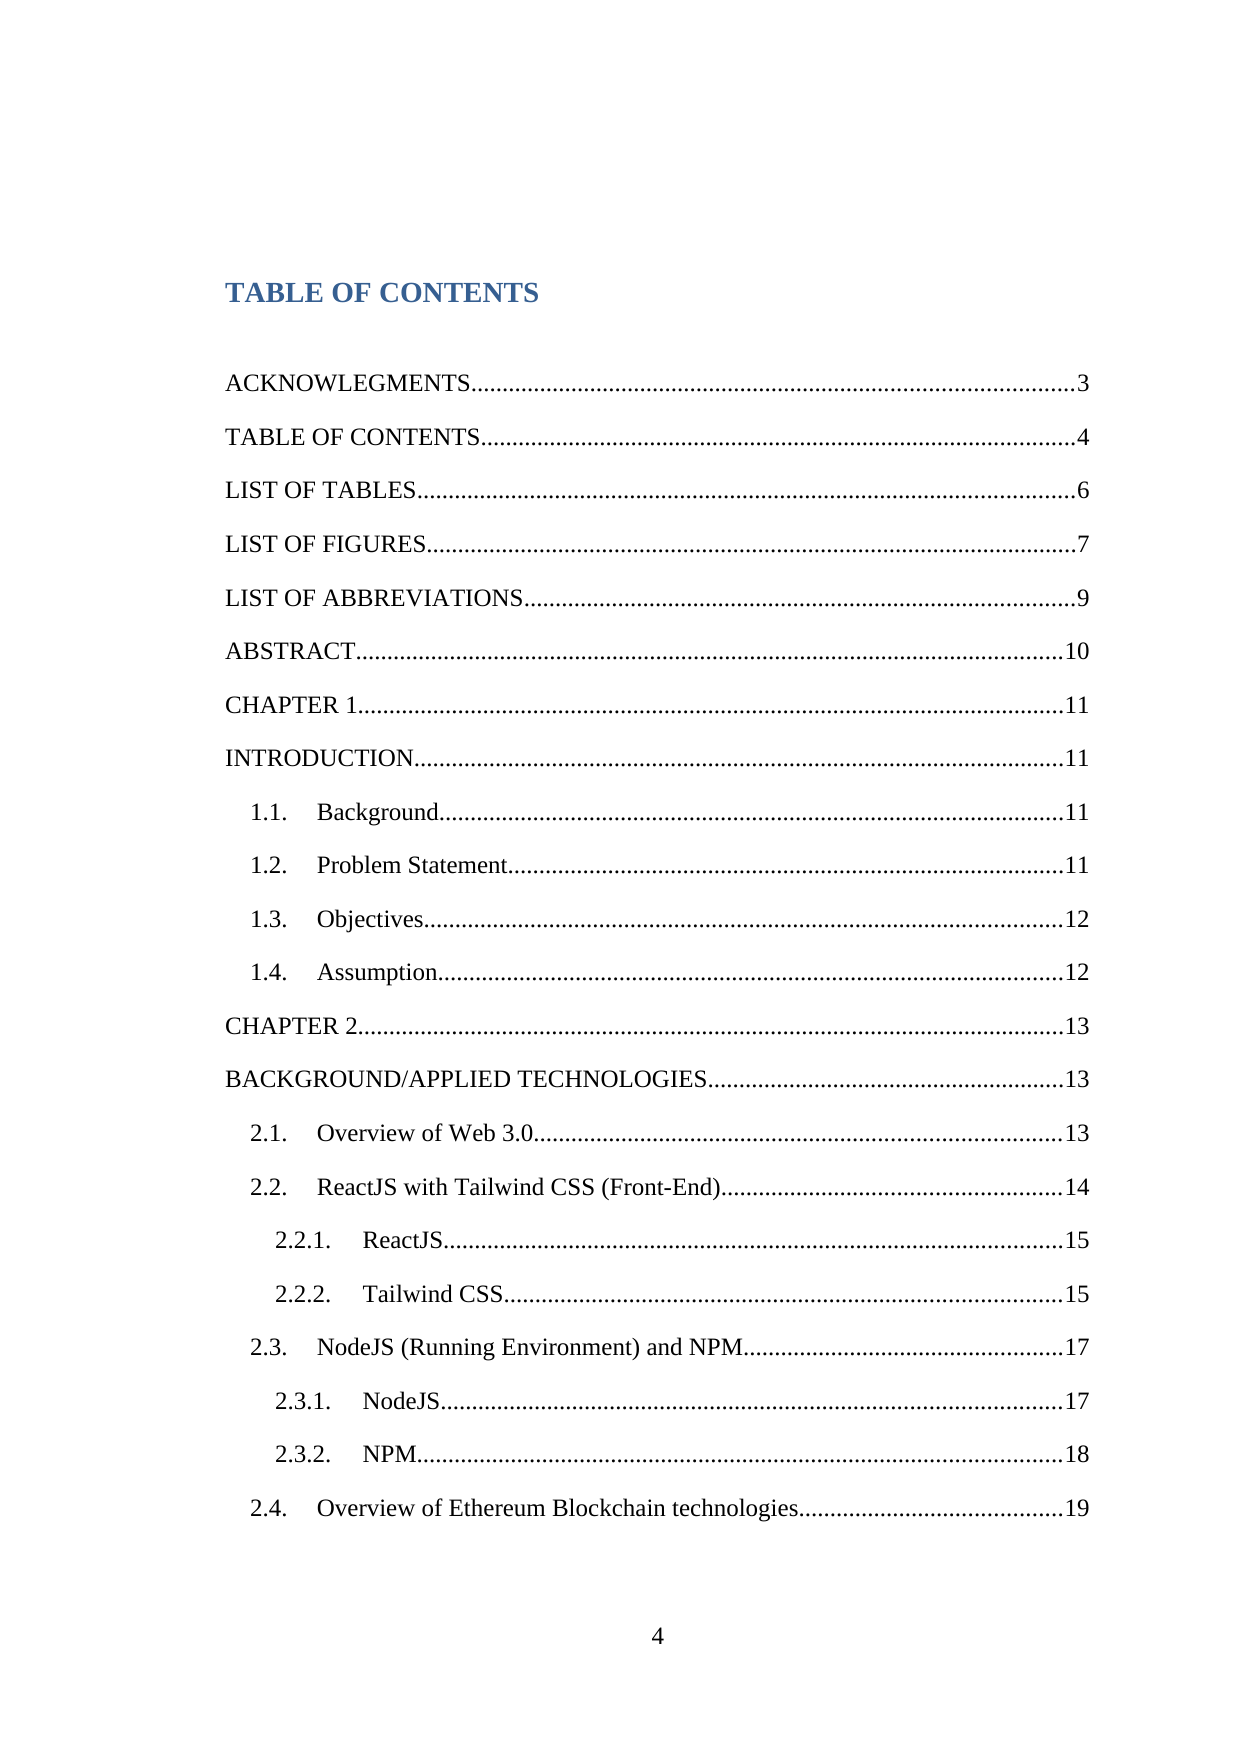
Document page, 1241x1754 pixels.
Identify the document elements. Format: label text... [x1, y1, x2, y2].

text 1.4. Assumption 12 [250, 957, 1090, 986]
text LIST OF TABLES 6 [225, 476, 1090, 504]
text 2.2.1. ReactJS 15 [275, 1225, 1090, 1254]
text BACKGROUND/APPLIED TECHNOLOGIES 13 [225, 1064, 1090, 1093]
text LIST OF ABBREVIATIONS 9 [225, 583, 1090, 611]
text ABSTRACT 10 [225, 636, 1090, 665]
text 2.1. Overview of Web 3.0 13 [250, 1118, 1090, 1147]
text 2.2.2. Tailwind CSS 15 [275, 1279, 1090, 1307]
text 2.3. NodeJS (Running Environment) and NPM 17 [250, 1332, 1090, 1361]
text 1.2. Problem Statement 11 [250, 850, 1090, 879]
text 2.4. Overview of Ethereum Blockchain technologies 19 [250, 1493, 1090, 1522]
text 2.3.2. NPM 18 [275, 1439, 1090, 1468]
subtitle TABLE OF CONTENTS [225, 275, 1090, 308]
text TABLE OF CONTENTS 4 [225, 422, 1090, 451]
text 1.1. Background 11 [250, 797, 1090, 826]
text 2.2. ReactJS with Tailwind CSS (Front-End) 14 [250, 1172, 1090, 1200]
text 1.3. Objectives 12 [250, 904, 1090, 933]
text 2.3.1. NodeJS 17 [275, 1386, 1090, 1414]
text CHAPTER 1 11 [225, 690, 1090, 718]
text CHAPTER 2 13 [225, 1011, 1090, 1040]
text ACKNOWLEGMENTS 3 [225, 368, 1090, 397]
text INTRODUCTION 11 [225, 743, 1090, 772]
text LIST OF FIGURES 7 [225, 529, 1090, 558]
